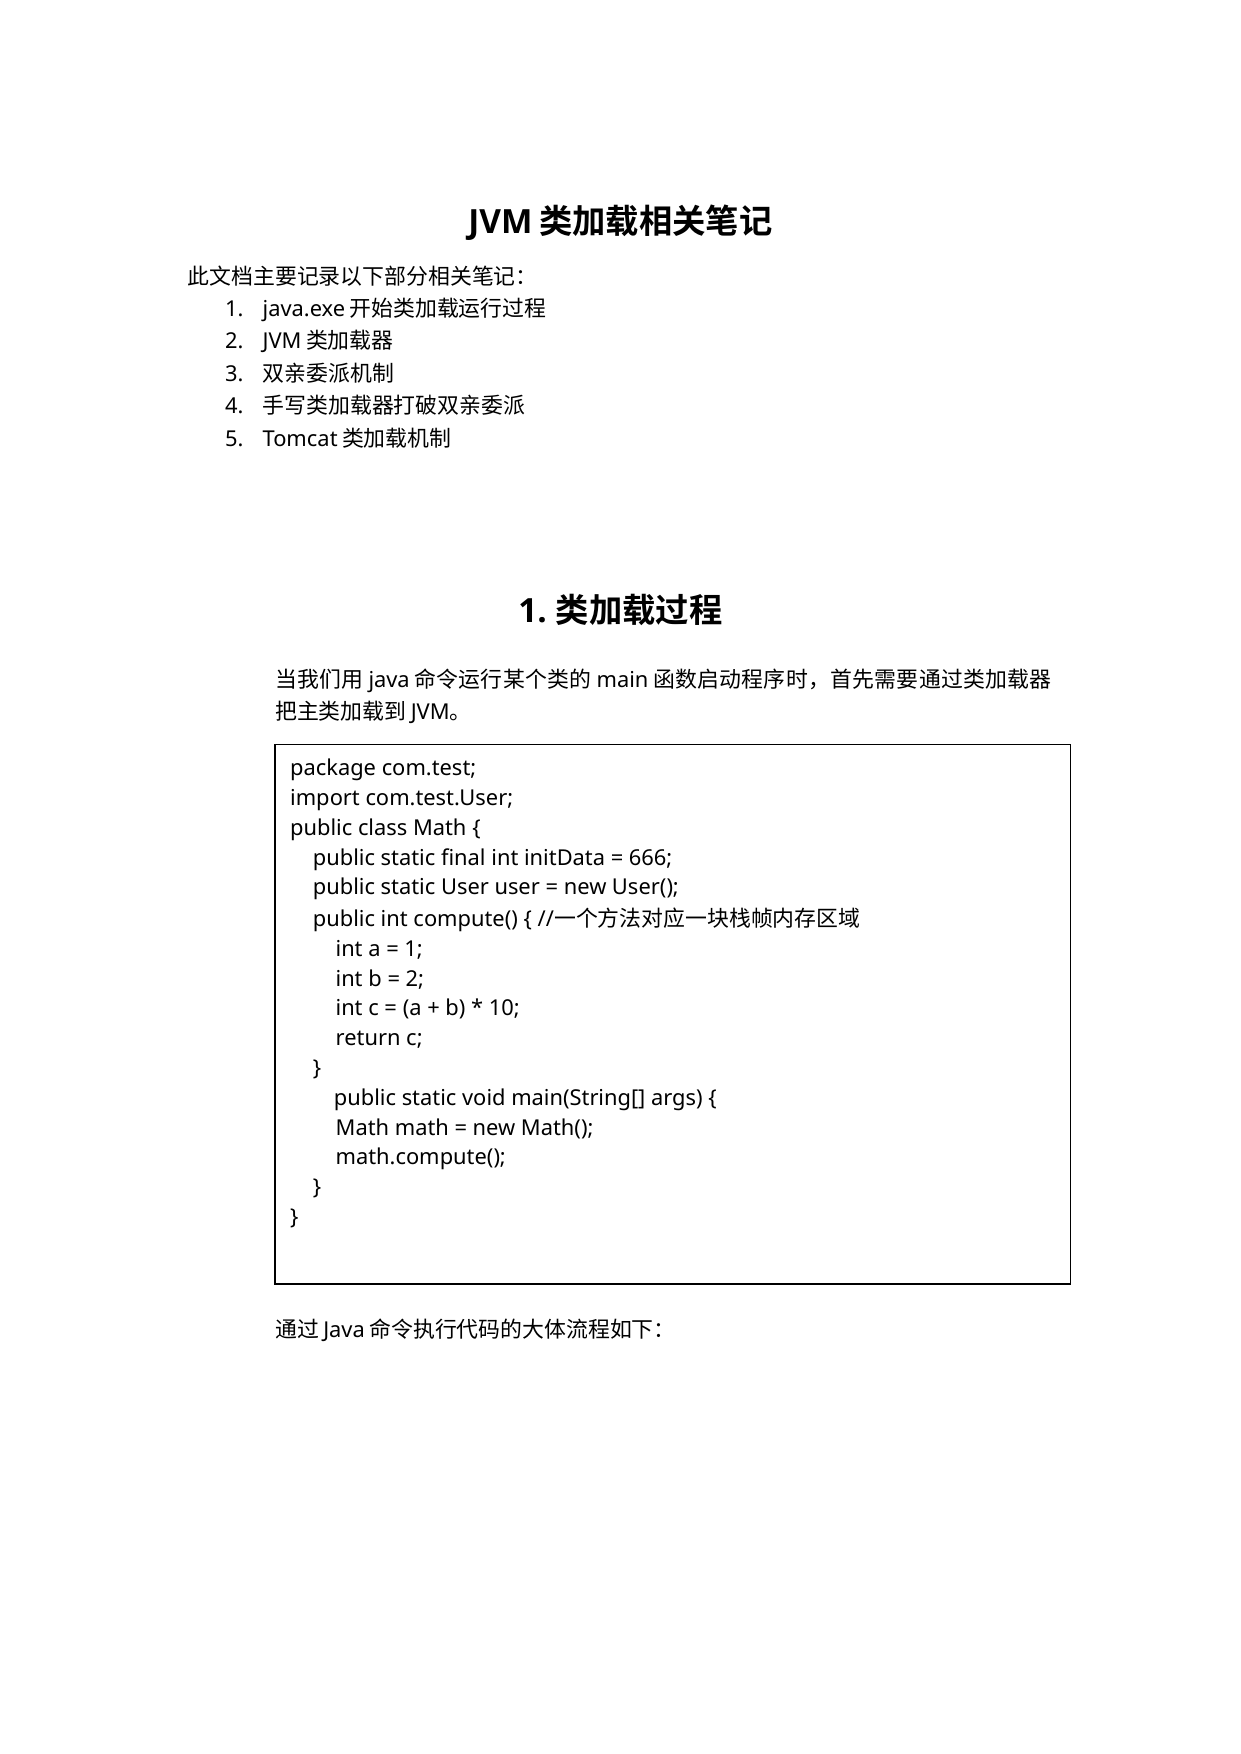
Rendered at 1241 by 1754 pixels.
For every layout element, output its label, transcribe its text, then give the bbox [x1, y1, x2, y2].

list 手写类加载器打破双亲委派 [225, 388, 1053, 421]
list JVM类加载器 [225, 323, 1053, 356]
list java.exe开始类加载运行过程 [225, 291, 1053, 323]
list Tomcat类加载机制 [225, 421, 1053, 453]
text 此文档主要记录以下部分相关笔记： [187, 258, 1053, 291]
list 当我们用java命令运行某个类的main函数启动程序时，首先需要通过类加载器把主类加载到JVM。 [275, 661, 1053, 726]
list 双亲委派机制 [225, 356, 1053, 388]
title JVM类加载相关笔记 [187, 187, 1053, 252]
subtitle 类加载过程 [187, 576, 1053, 641]
text 通过Java命令执行代码的大体流程如下： [231, 759, 1053, 1344]
